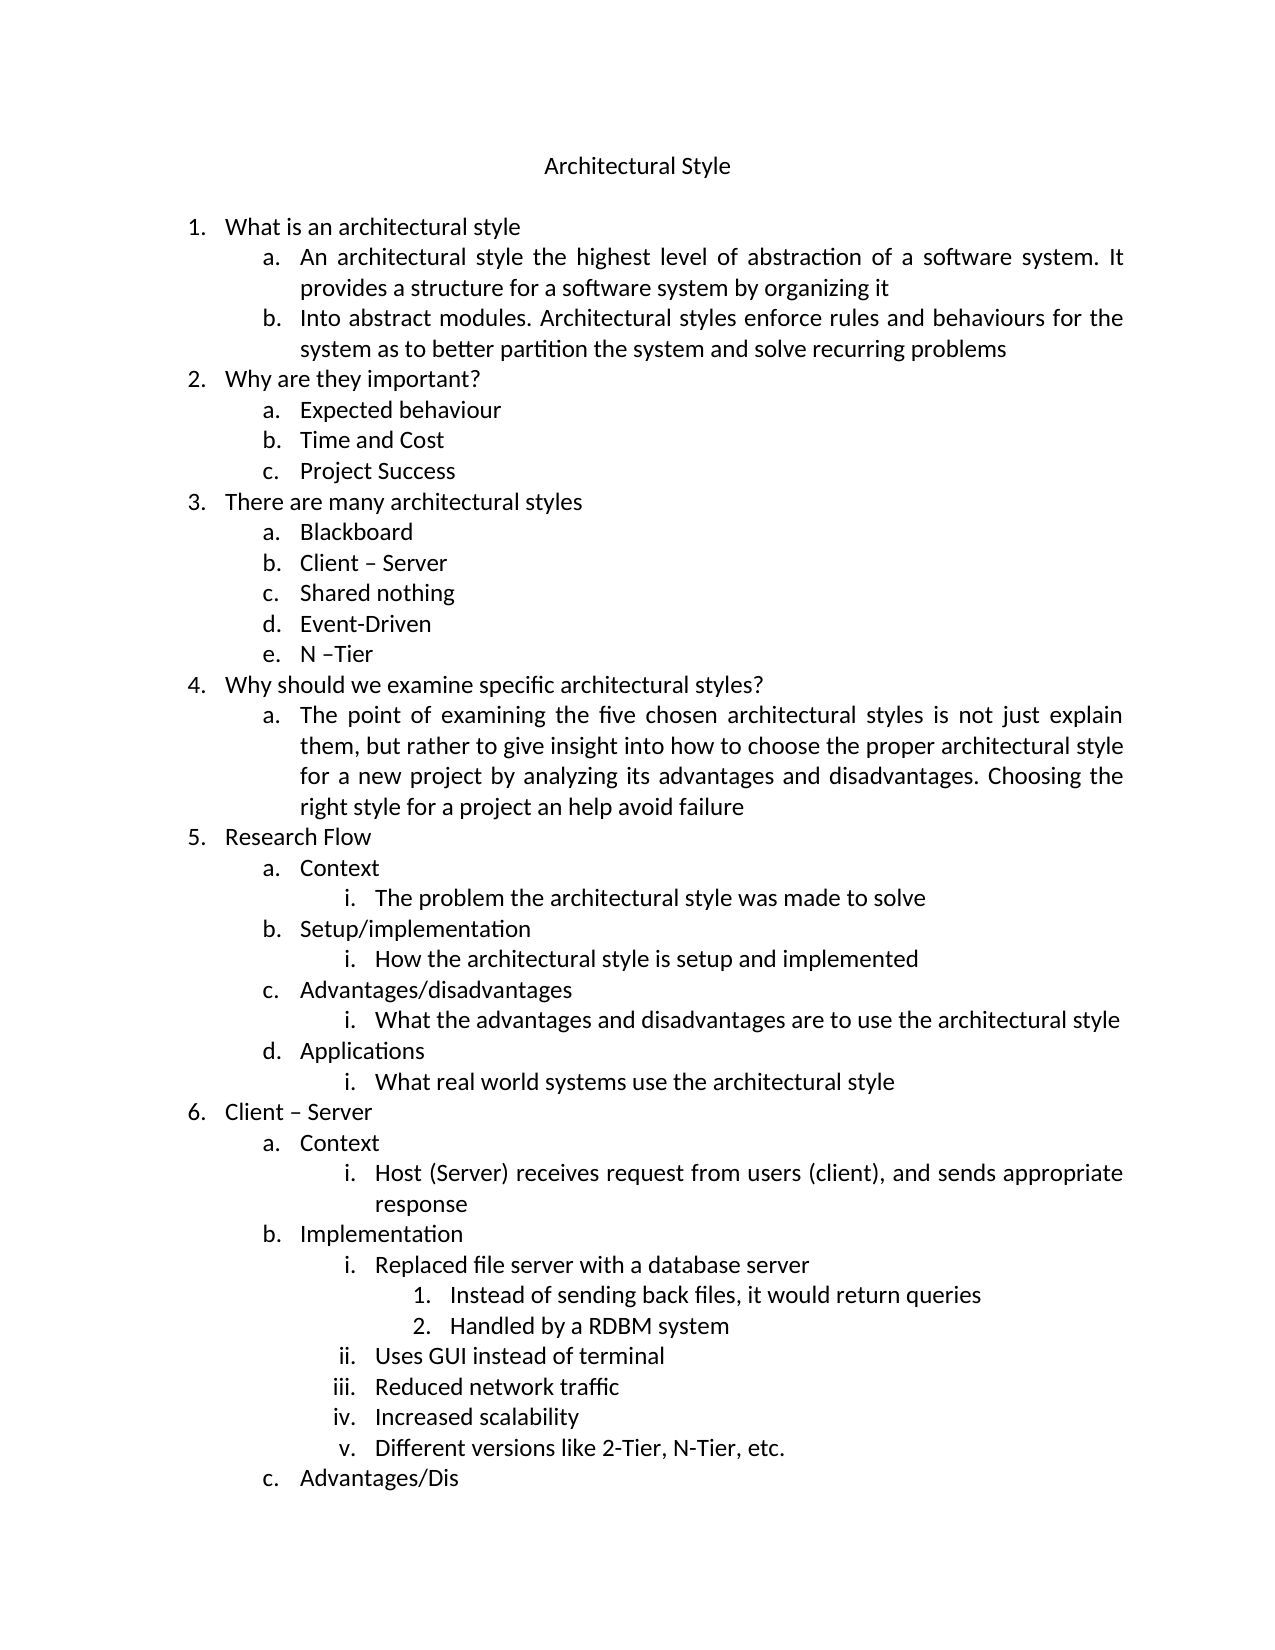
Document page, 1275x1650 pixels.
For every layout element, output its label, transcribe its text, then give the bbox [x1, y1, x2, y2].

list Host (Server) receives request from users (client), and sends appropriate response [356, 1157, 1125, 1218]
list Different versions like 2-Tier, N-Tier, etc. [356, 1432, 1125, 1462]
list Uses GUI instead of terminal [356, 1340, 1125, 1371]
list Why should we examine specific architectural styles? [187, 669, 1125, 699]
list Increased scalability [356, 1401, 1125, 1432]
list Reduced network traffic [356, 1371, 1125, 1401]
list Why are they important? [187, 364, 1125, 394]
list Replaced file server with a database server [356, 1249, 1125, 1279]
text Architectural Style [150, 150, 1125, 181]
list An architectural style the highest level of abstraction of a software system. It provides a structure for a software system by organizing it [262, 242, 1125, 303]
list Setup/implementation [262, 913, 1125, 943]
list Handled by a RDBM system [412, 1310, 1125, 1340]
list Event-Driven [262, 608, 1125, 638]
list Context [262, 852, 1125, 882]
list What the advantages and disadvantages are to use the architectural style [356, 1004, 1125, 1035]
list Applications [262, 1035, 1125, 1066]
list Advantages/Dis [262, 1462, 1125, 1493]
list Shared nothing [262, 577, 1125, 608]
list Into abstract modules. Architectural styles enforce rules and behaviours for the system as to better partition the system and solve recurring problems [262, 303, 1125, 364]
list Project Success [262, 455, 1125, 486]
list How the architectural style is setup and implemented [356, 943, 1125, 974]
list Time and Cost [262, 425, 1125, 455]
list Research Flow [187, 821, 1125, 852]
list What real world systems use the architectural style [356, 1066, 1125, 1096]
list There are many architectural styles [187, 486, 1125, 516]
list What is an architectural style [187, 211, 1125, 242]
list Advantages/disadvantages [262, 974, 1125, 1004]
list N –Tier [262, 638, 1125, 669]
list The problem the architectural style was made to solve [356, 882, 1125, 913]
list Context [262, 1127, 1125, 1157]
list Expected behaviour [262, 394, 1125, 425]
list Implementation [262, 1218, 1125, 1249]
list The point of examining the five chosen architectural styles is not just explain them, but rather to give insight into how to choose the proper architectural style for a new project by analyzing its advantages and disadvantages. Choosing the right style for a project an help avoid failure [262, 699, 1125, 821]
list Instead of sending back files, it would return queries [412, 1279, 1125, 1310]
list Client – Server [262, 547, 1125, 577]
list Blackboard [262, 516, 1125, 547]
list Client – Server [187, 1096, 1125, 1127]
